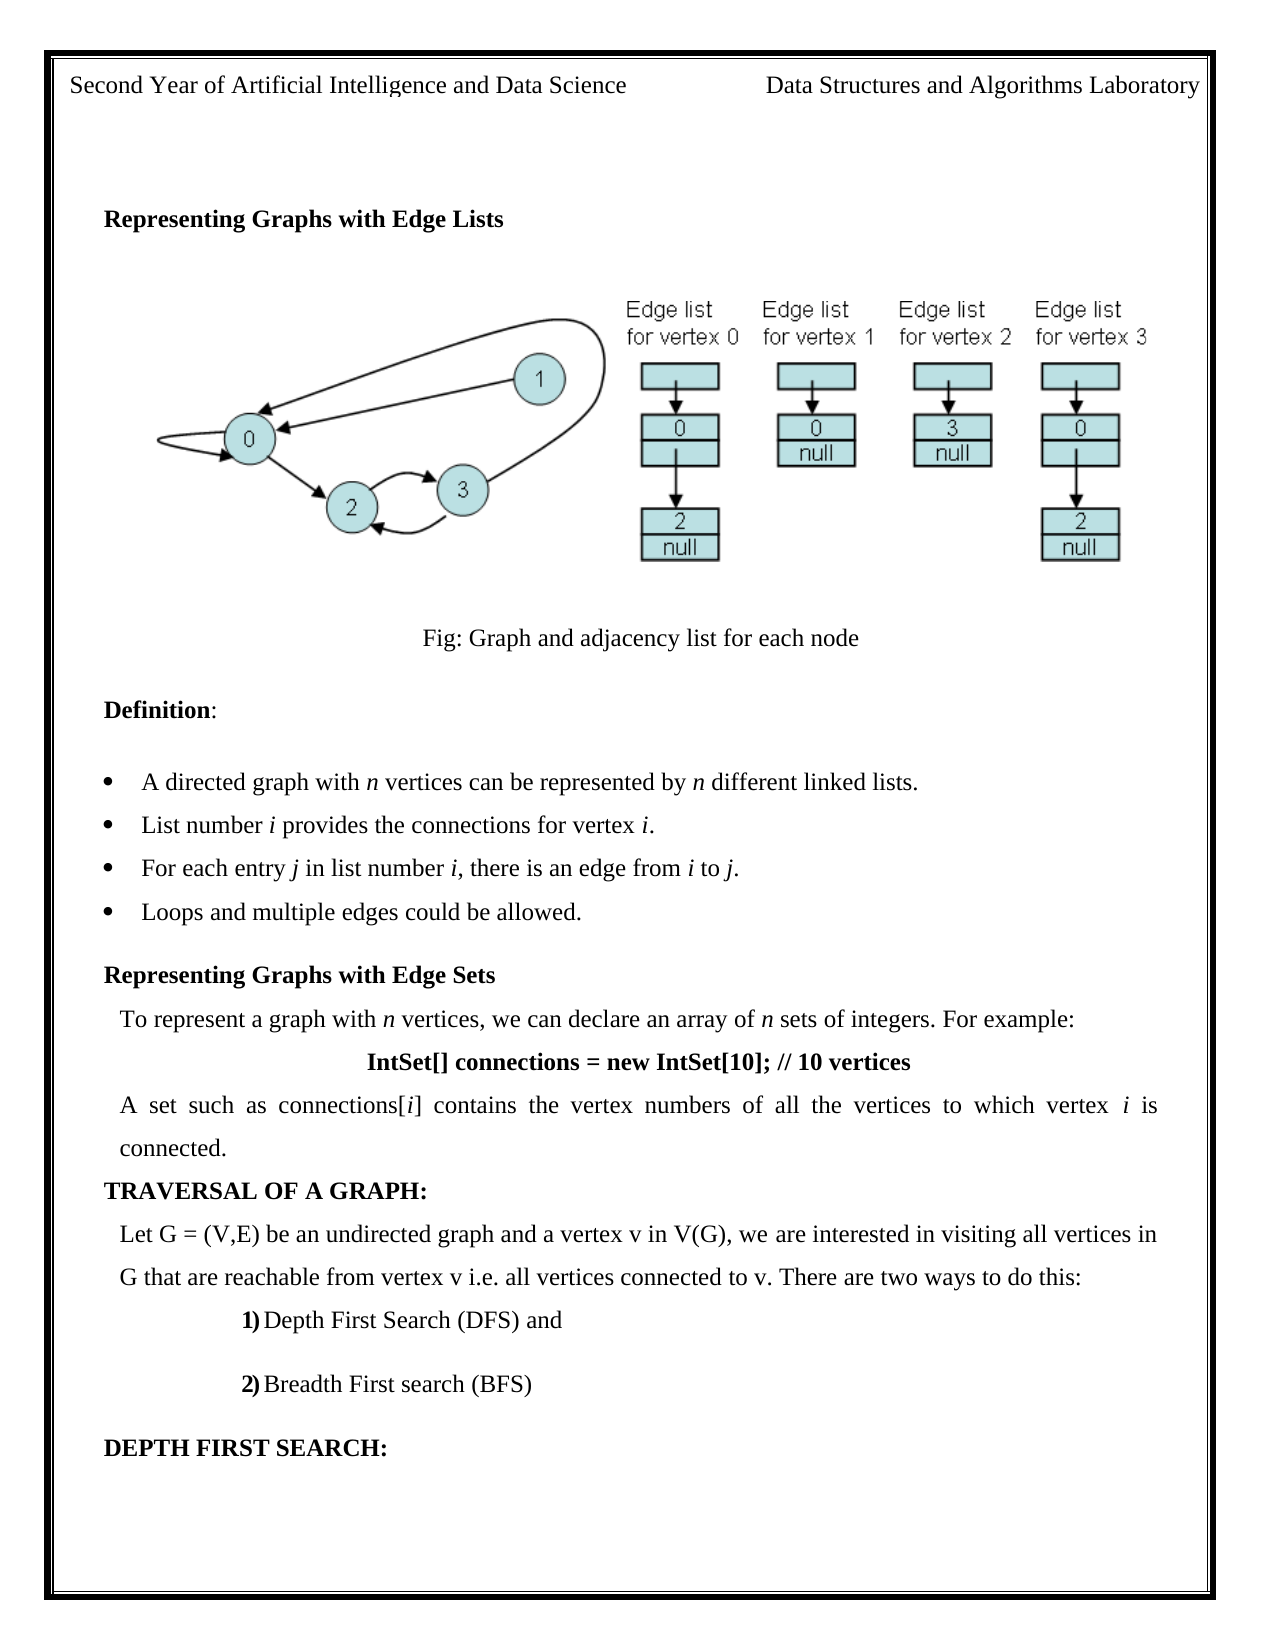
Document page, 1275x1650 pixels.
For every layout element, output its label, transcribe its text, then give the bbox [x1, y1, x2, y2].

text Definition: [103, 695, 1158, 724]
text Representing Graphs with Edge Sets [103, 961, 1158, 989]
list Loops and multiple edges could be allowed. [103, 897, 1158, 925]
text Let G = (V,E) be an undirected graph and a vertex v in V(G), we are interested in visiting all vertices in G that are reachable from vertex v i.e. all vertices connected to v. There are two ways to do this: [119, 1219, 1158, 1291]
list List number i provides the connections for vertex i. [103, 810, 1158, 839]
text To represent a graph with n vertices, we can declare an array of n sets of integers. For example: [119, 1004, 1158, 1032]
list Breadth First search (BFS) [241, 1369, 1158, 1398]
list A directed graph with n vertices can be represented by n different linked lists. [103, 767, 1158, 796]
list For each entry j in list number i, there is an edge from i to j. [103, 853, 1158, 882]
text IntSet[] connections = new IntSet[10]; // 10 vertices [119, 1047, 1158, 1076]
text Fig: Graph and adjacency list for each node [103, 623, 1178, 652]
list Depth First Search (DFS) and [241, 1306, 1158, 1334]
text TRAVERSAL OF A GRAPH: [103, 1176, 1158, 1205]
text A set such as connections[i] contains the vertex numbers of all the vertices to which vertex i is connected. [119, 1090, 1158, 1162]
picture [156, 301, 1147, 562]
text DEPTH FIRST SEARCH: [103, 1433, 1158, 1462]
text Representing Graphs with Edge Lists [103, 204, 1178, 233]
